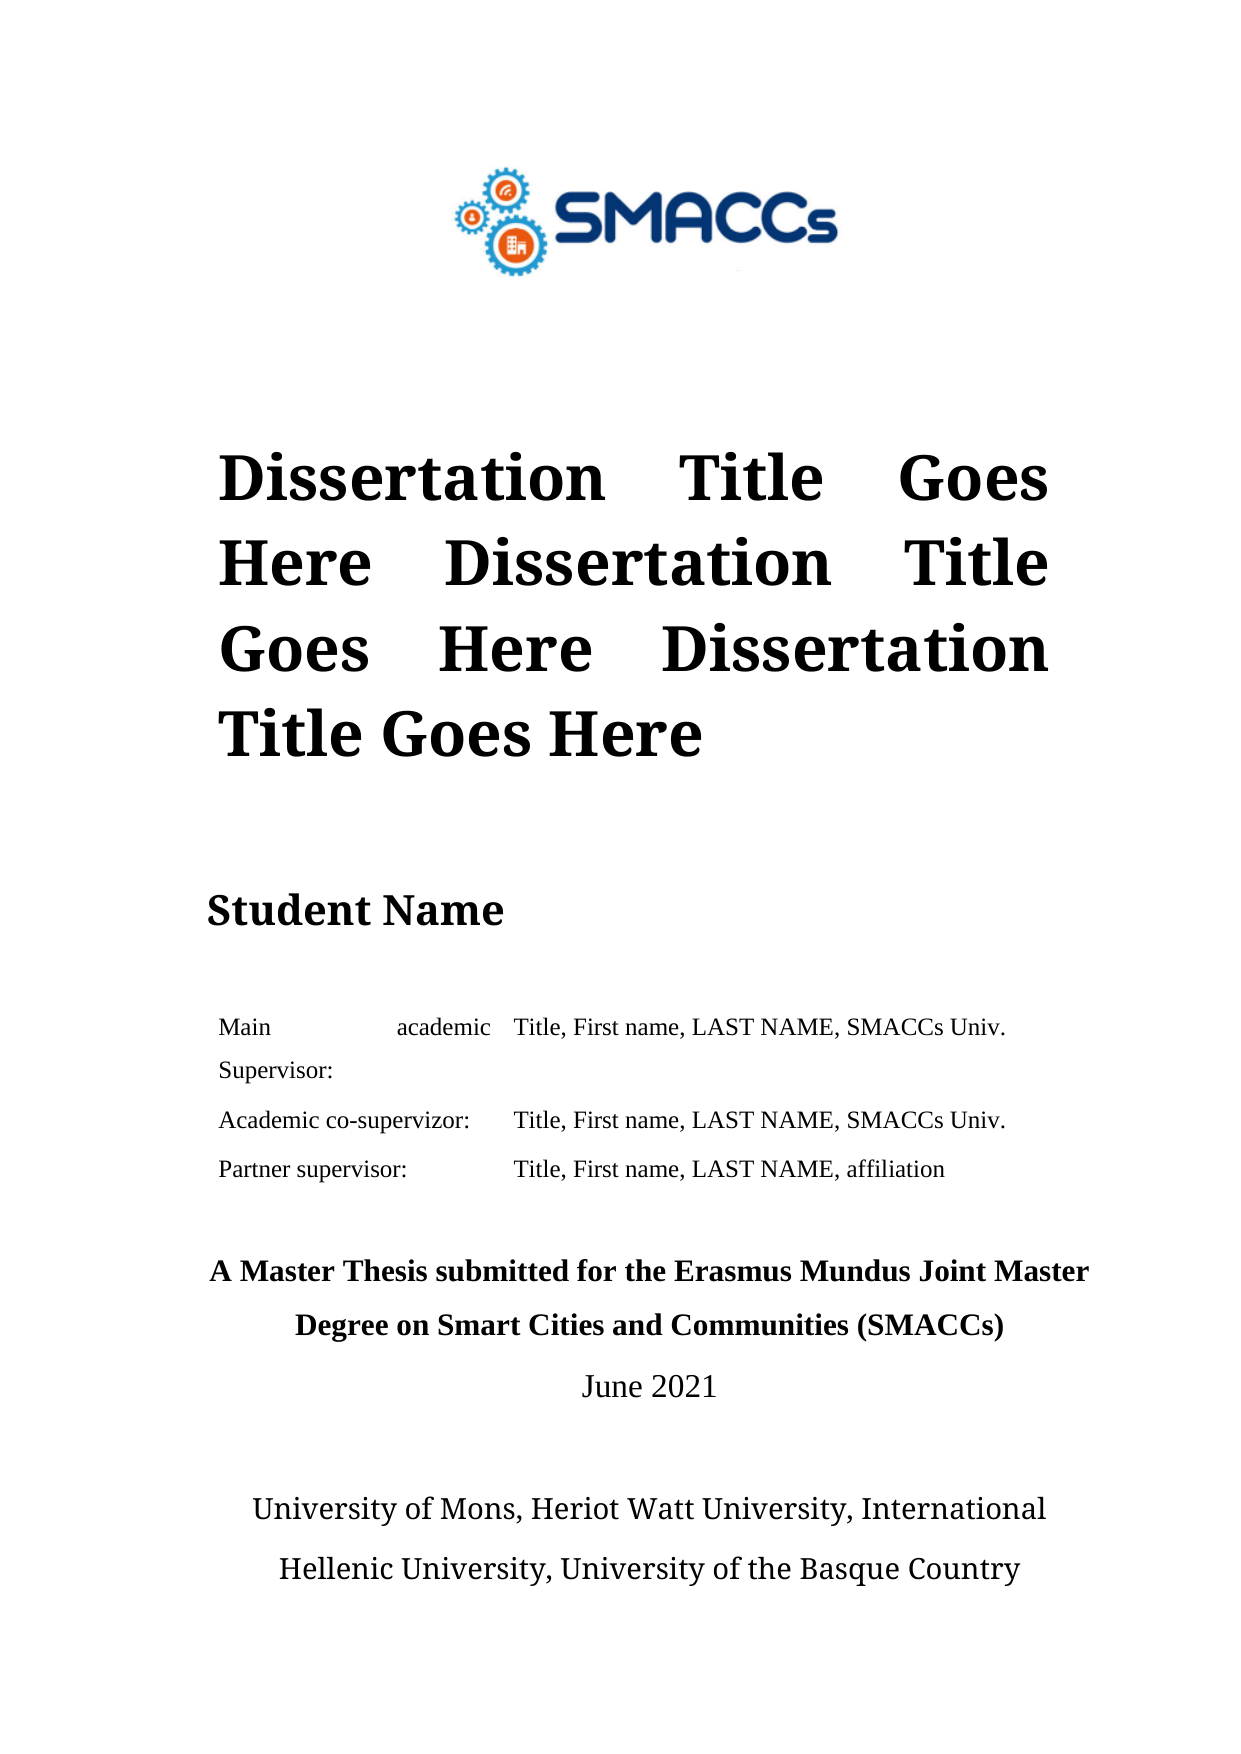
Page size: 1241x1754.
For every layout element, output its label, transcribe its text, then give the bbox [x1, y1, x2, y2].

picture [447, 147, 852, 297]
text June 2021 [207, 1367, 1092, 1405]
text A Master Thesis submitted for the Erasmus Mundus Joint Master Degree on Smart Cities and Communities (SMACCs) [207, 1253, 1092, 1342]
text University of Mons, Heriot Watt University, International Hellenic University, University of the Basque Country [207, 1430, 1092, 1588]
table_header Dissertation Title Goes Here Dissertation Title Goes Here Dissertation Title Goes Here [207, 434, 1062, 799]
table_header Title, First name, LAST NAME, SMACCs Univ. [502, 1012, 1093, 1105]
text Student Name [207, 881, 1092, 938]
table_header Main academic Supervisor: [207, 1012, 502, 1105]
table_cell Academic co-supervizor: Partner supervisor: [207, 1105, 502, 1253]
table_cell Title, First name, LAST NAME, SMACCs Univ. Title, First name, LAST NAME, affiliation [502, 1105, 1093, 1253]
